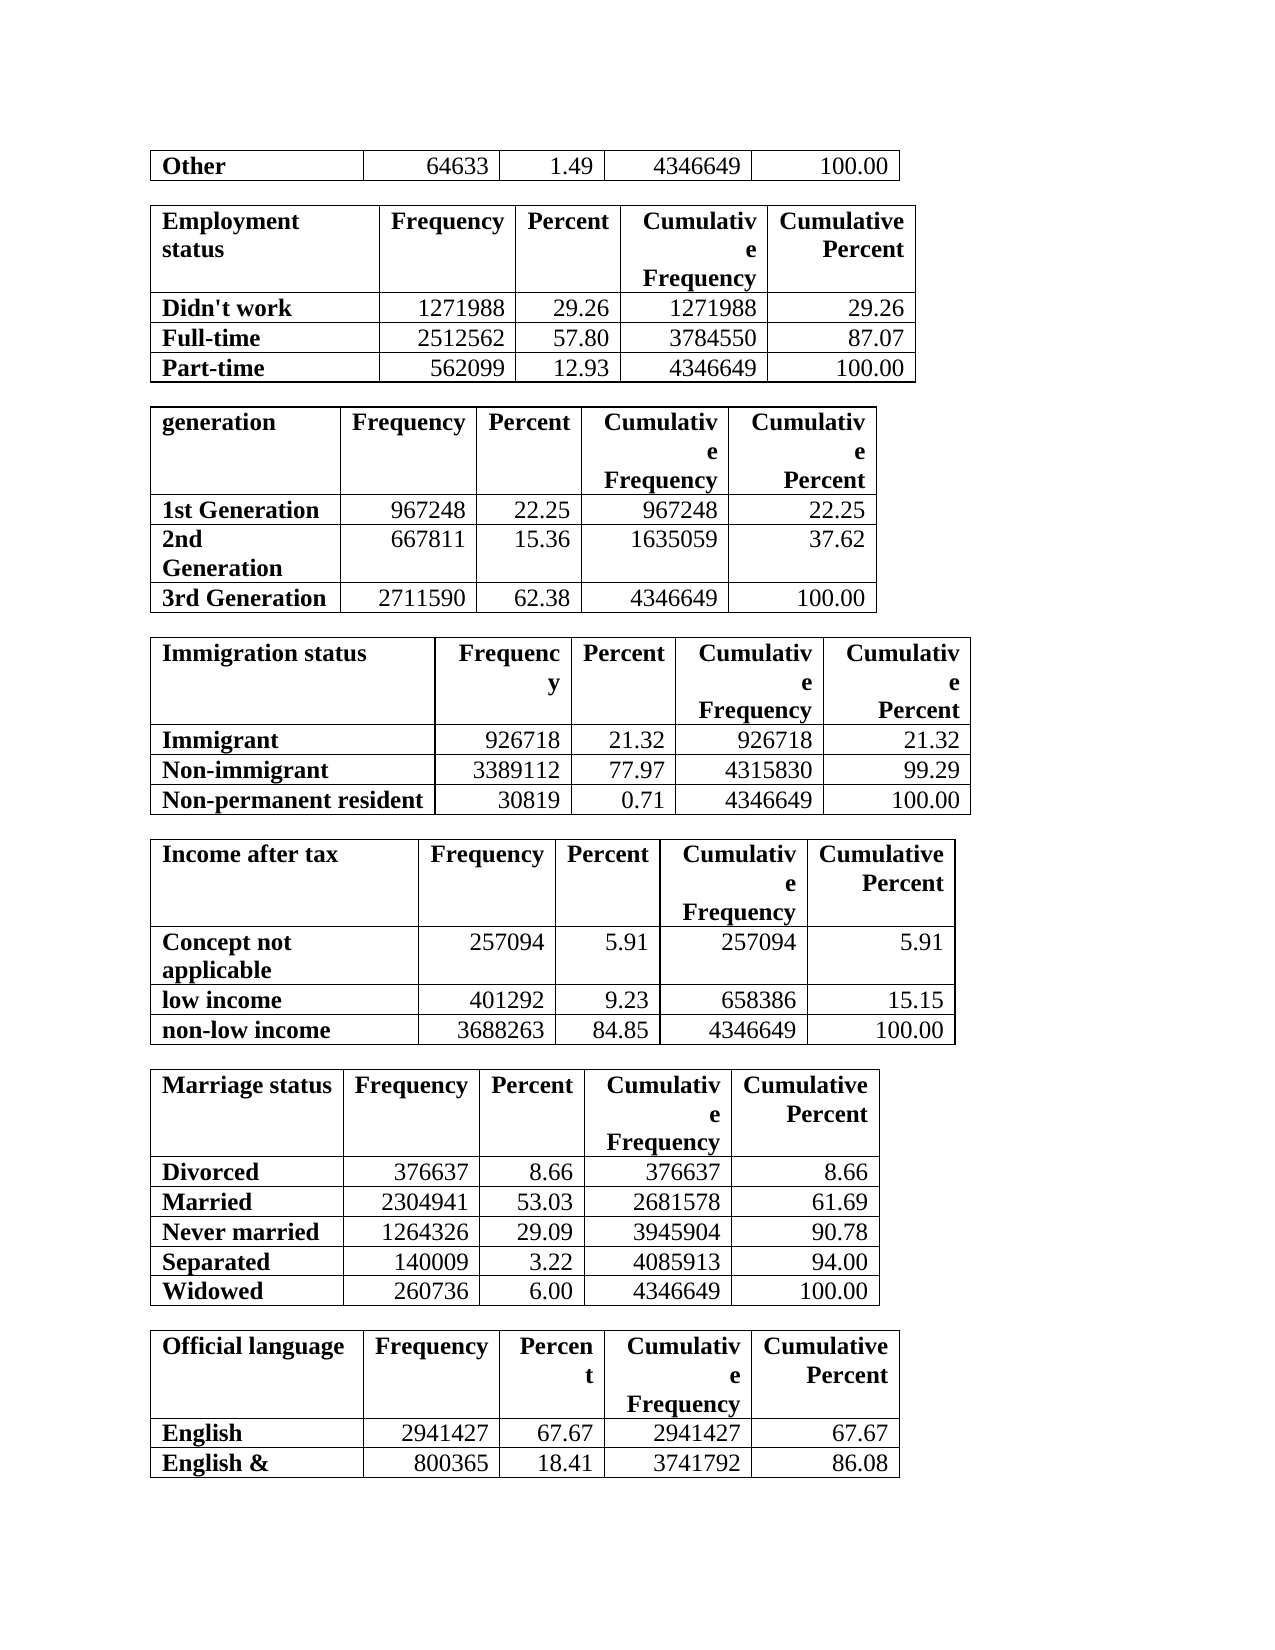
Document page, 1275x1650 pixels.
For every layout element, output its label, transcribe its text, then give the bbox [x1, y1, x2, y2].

table_cell Never married [151, 1217, 343, 1246]
table_cell 8.66 [732, 1157, 879, 1186]
table_cell 94.00 [732, 1247, 879, 1275]
table_cell 3.22 [480, 1247, 584, 1275]
table_cell Immigrant [151, 725, 434, 754]
table_header Cumulative Percent [732, 1070, 879, 1156]
table_cell 4346649 [661, 1015, 807, 1044]
table_cell 29.09 [480, 1217, 584, 1246]
table_header Cumulative Frequency [582, 408, 728, 494]
table_cell English [151, 1419, 363, 1447]
table_header Frequency [380, 206, 515, 292]
table_header Employment status [151, 206, 379, 292]
table_header Immigration status [151, 638, 434, 724]
table_cell 2512562 [380, 323, 515, 352]
table_cell 84.85 [556, 1015, 659, 1044]
table_cell Non-permanent resident [151, 785, 434, 813]
table_header Cumulative Frequency [621, 206, 767, 292]
table_cell 100.00 [729, 583, 876, 612]
table_cell 18.41 [500, 1448, 604, 1477]
table_cell 61.69 [732, 1187, 879, 1216]
table_cell English & French [151, 1448, 363, 1477]
table_cell 8.66 [480, 1157, 584, 1186]
table_cell 4346649 [582, 583, 728, 612]
table_cell Separated [151, 1247, 343, 1275]
table_cell low income [151, 985, 418, 1014]
table_header generation [151, 408, 340, 494]
table_cell 4346649 [676, 785, 823, 813]
table_cell 12.93 [516, 353, 620, 381]
table_header Frequency [364, 1331, 499, 1417]
table_cell Widowed [151, 1276, 343, 1305]
table_cell 57.80 [516, 323, 620, 352]
table_cell 3688263 [419, 1015, 555, 1044]
table_cell 62.38 [477, 583, 581, 612]
table_cell 100.00 [752, 151, 899, 180]
table_cell 87.07 [768, 323, 915, 352]
table_cell 376637 [344, 1157, 479, 1186]
table_cell 100.00 [824, 785, 970, 813]
table_header Frequency [341, 408, 476, 494]
table_cell 100.00 [732, 1276, 879, 1305]
table_cell non-low income [151, 1015, 418, 1044]
table_cell 2681578 [585, 1187, 731, 1216]
table_header Frequency [436, 638, 571, 724]
table_cell 3945904 [585, 1217, 731, 1246]
table_cell 53.03 [480, 1187, 584, 1216]
table_cell 1271988 [621, 293, 767, 322]
table_cell 2nd Generation [151, 525, 340, 582]
table_cell 22.25 [477, 495, 581, 523]
table_cell 77.97 [572, 755, 675, 784]
table_header Frequency [419, 840, 555, 926]
table_header Cumulative Percent [768, 206, 915, 292]
table_cell 4315830 [676, 755, 823, 784]
table_cell 100.00 [768, 353, 915, 381]
table_header Cumulative Frequency [676, 638, 823, 724]
table_cell 667811 [341, 525, 476, 582]
table_cell 5.91 [556, 927, 659, 984]
table_header Percent [477, 408, 581, 494]
table_cell Married [151, 1187, 343, 1216]
table_cell Full-time [151, 323, 379, 352]
table_cell 1271988 [380, 293, 515, 322]
table_cell 401292 [419, 985, 555, 1014]
table_cell 29.26 [516, 293, 620, 322]
table_header Percent [572, 638, 675, 724]
table_cell Part-time [151, 353, 379, 381]
table_cell 15.15 [808, 985, 954, 1014]
table_cell 800365 [364, 1448, 499, 1477]
table_cell 5.91 [808, 927, 954, 984]
table_cell 658386 [661, 985, 807, 1014]
table_cell 140009 [344, 1247, 479, 1275]
table_cell 100.00 [808, 1015, 954, 1044]
table_cell 260736 [344, 1276, 479, 1305]
table_header Percent [556, 840, 659, 926]
table_cell 3741792 [605, 1448, 751, 1477]
table_cell 3389112 [436, 755, 571, 784]
table_cell 0.71 [572, 785, 675, 813]
table_cell 6.00 [480, 1276, 584, 1305]
table_cell 30819 [436, 785, 571, 813]
table_header Cumulative Frequency [661, 840, 807, 926]
table_header Income after tax [151, 840, 418, 926]
table_cell 21.32 [572, 725, 675, 754]
table_cell 22.25 [729, 495, 876, 523]
table_cell Other [151, 151, 363, 180]
table_cell 9.23 [556, 985, 659, 1014]
table_cell Divorced [151, 1157, 343, 1186]
table_cell 926718 [676, 725, 823, 754]
table_cell 4085913 [585, 1247, 731, 1275]
table_cell 967248 [341, 495, 476, 523]
table_cell 2711590 [341, 583, 476, 612]
table_cell Concept not applicable [151, 927, 418, 984]
table_cell 257094 [419, 927, 555, 984]
table_cell 99.29 [824, 755, 970, 784]
table_header Cumulative Percent [824, 638, 970, 724]
table_cell 4346649 [605, 151, 751, 180]
table_cell 64633 [364, 151, 499, 180]
table_cell 2304941 [344, 1187, 479, 1216]
table_cell 86.08 [752, 1448, 899, 1477]
table_cell 37.62 [729, 525, 876, 582]
table_cell 4346649 [585, 1276, 731, 1305]
table_cell 1.49 [500, 151, 604, 180]
table_header Official language [151, 1331, 363, 1417]
table_cell 3784550 [621, 323, 767, 352]
table_header Cumulative Frequency [585, 1070, 731, 1156]
table_cell 1635059 [582, 525, 728, 582]
table_cell 2941427 [605, 1419, 751, 1447]
table_cell 90.78 [732, 1217, 879, 1246]
table_header Cumulative Percent [752, 1331, 899, 1417]
table_cell 21.32 [824, 725, 970, 754]
table_header Percent [500, 1331, 604, 1417]
table_cell 67.67 [752, 1419, 899, 1447]
table_header Marriage status [151, 1070, 343, 1156]
table_cell 29.26 [768, 293, 915, 322]
table_cell 257094 [661, 927, 807, 984]
table_cell 67.67 [500, 1419, 604, 1447]
table_cell 376637 [585, 1157, 731, 1186]
table_cell 1264326 [344, 1217, 479, 1246]
table_header Percent [480, 1070, 584, 1156]
table_header Percent [516, 206, 620, 292]
table_header Cumulative Percent [729, 408, 876, 494]
table_cell 2941427 [364, 1419, 499, 1447]
table_header Cumulative Frequency [605, 1331, 751, 1417]
table_header Frequency [344, 1070, 479, 1156]
table_cell 1st Generation [151, 495, 340, 523]
table_cell Non-immigrant [151, 755, 434, 784]
table_cell 926718 [436, 725, 571, 754]
table_cell Didn't work [151, 293, 379, 322]
table_cell 15.36 [477, 525, 581, 582]
table_cell 562099 [380, 353, 515, 381]
table_header Cumulative Percent [808, 840, 954, 926]
table_cell 967248 [582, 495, 728, 523]
table_cell 3rd Generation [151, 583, 340, 612]
table_cell 4346649 [621, 353, 767, 381]
